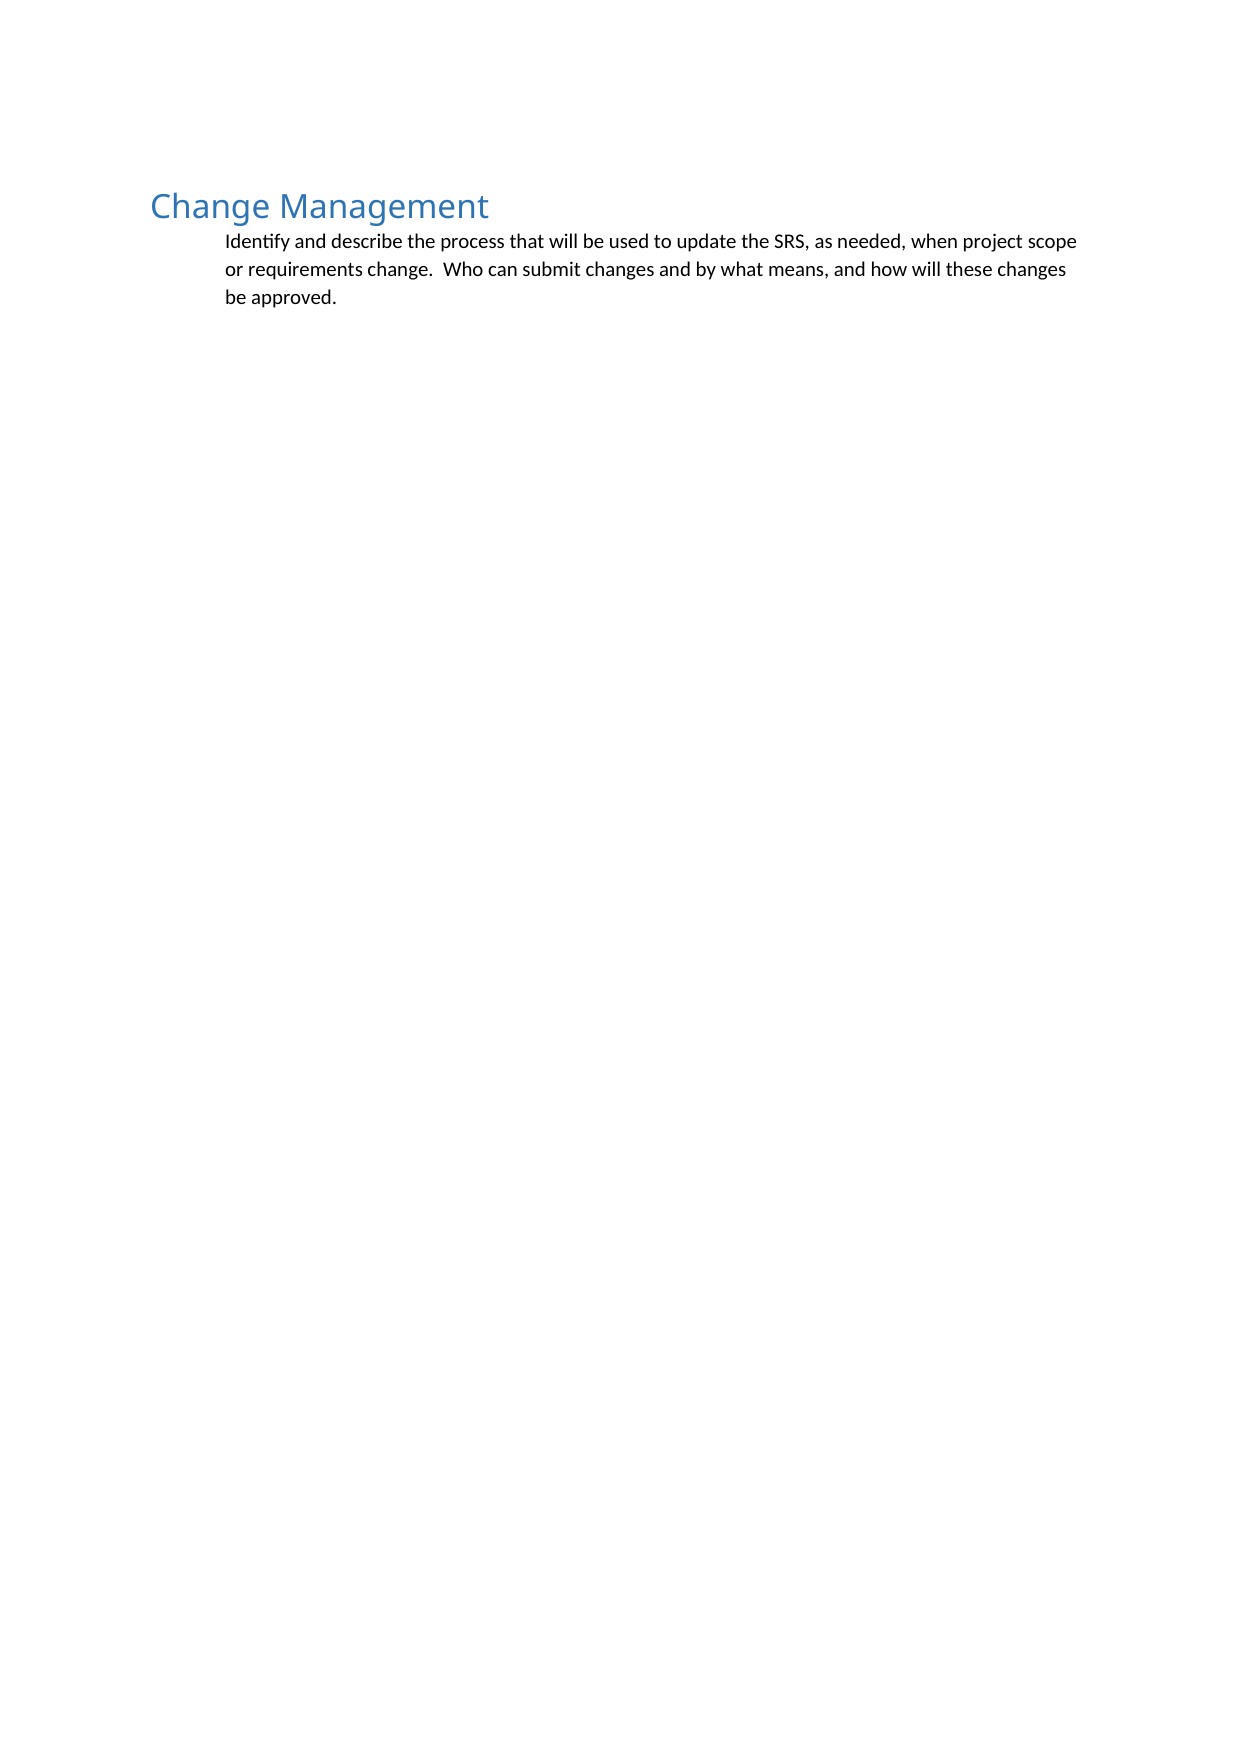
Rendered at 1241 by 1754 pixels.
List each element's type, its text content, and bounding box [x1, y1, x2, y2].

list Identify and describe the process that will be used to update the SRS, as needed, when project scope or requirements change. Who can submit changes and by what means, and how will these changes be approved. [225, 229, 1090, 310]
subtitle Change Management [150, 183, 1090, 229]
